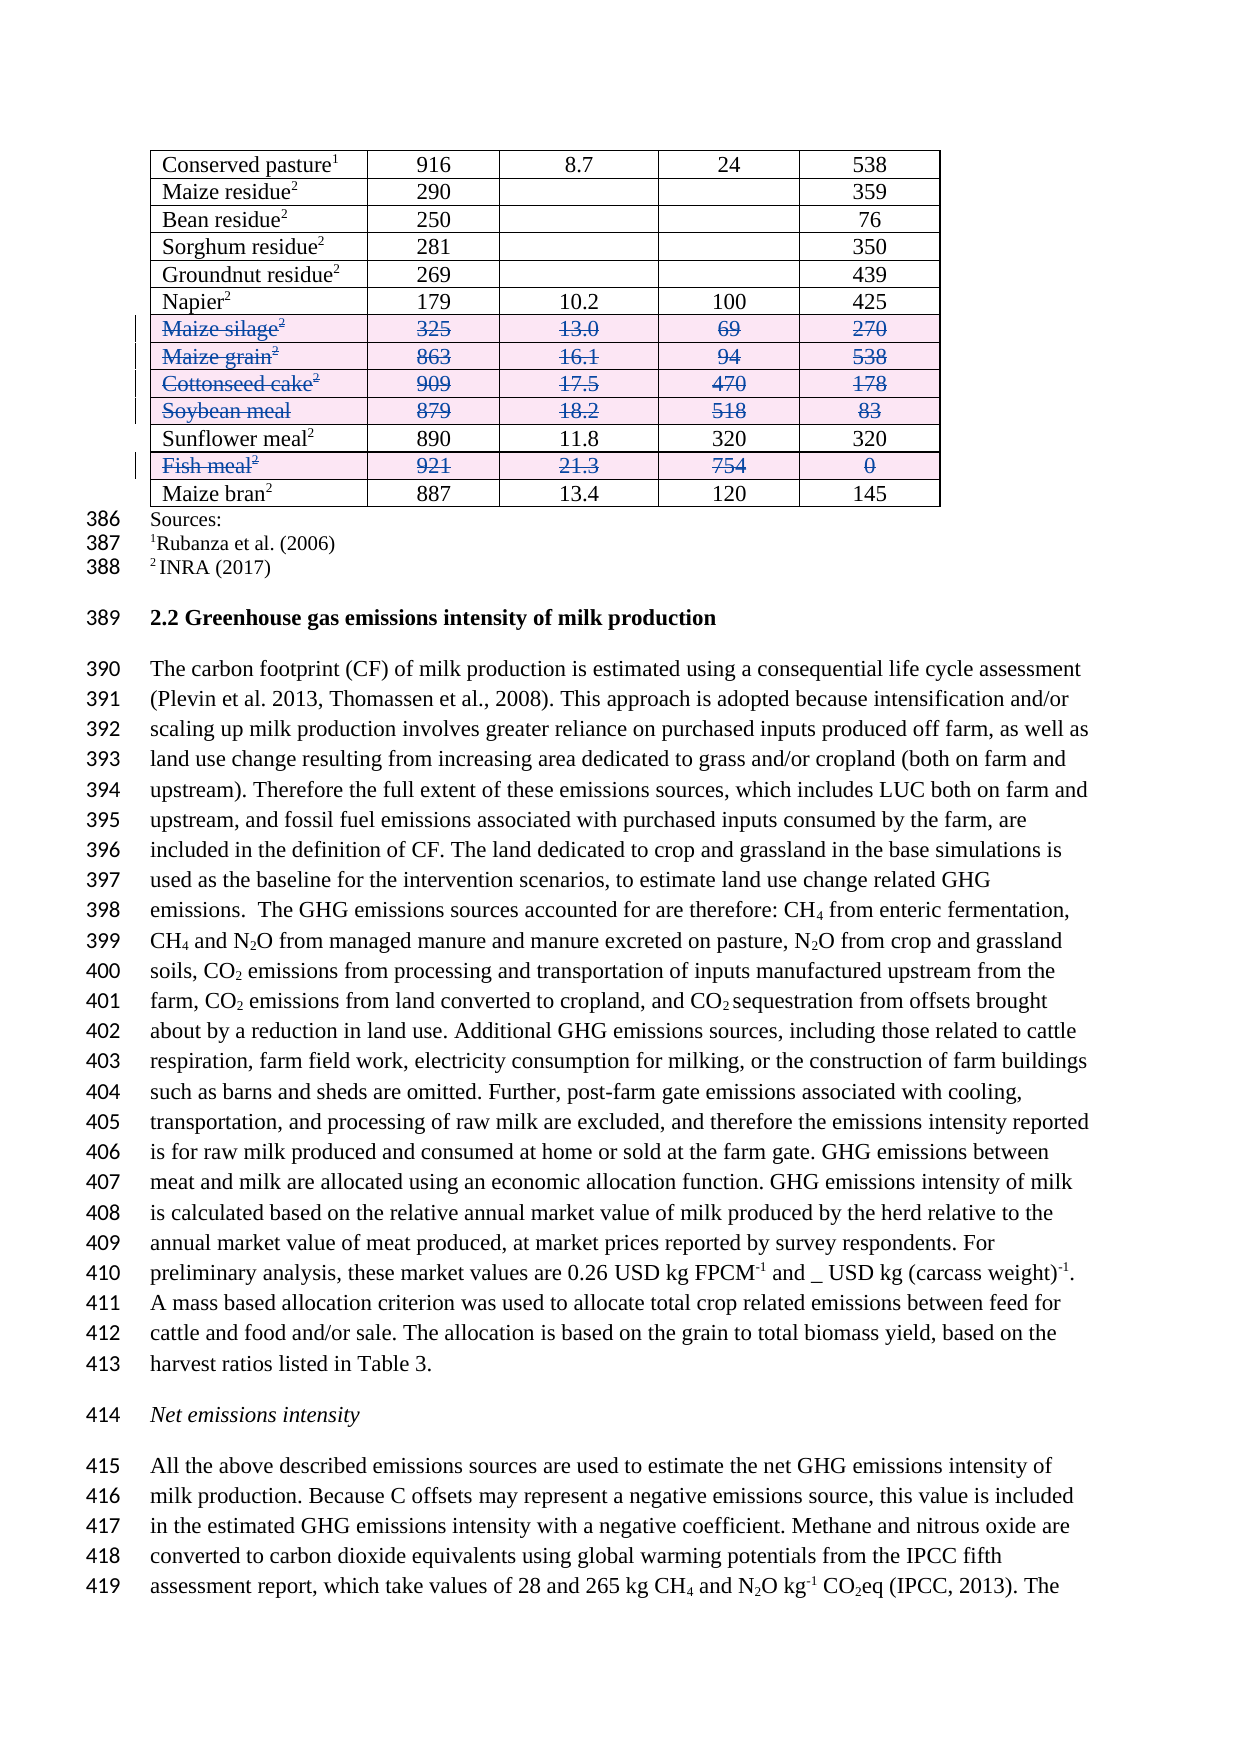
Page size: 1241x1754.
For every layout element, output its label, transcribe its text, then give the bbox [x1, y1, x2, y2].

text Sources: [150, 507, 1090, 531]
table_cell 425 [800, 288, 939, 314]
table_cell 916 [368, 151, 499, 177]
table_cell 76 [800, 206, 939, 232]
table_cell [659, 206, 799, 232]
table_cell Groundnut residue2 [151, 261, 367, 287]
table_cell 890 [368, 425, 499, 451]
table_cell Napier2 [151, 288, 367, 314]
table_cell [659, 261, 799, 287]
table_cell Maize residue2 [151, 179, 367, 205]
text 1Rubanza et al. (2006) [150, 531, 1090, 555]
table_cell Maize bran2 [151, 480, 367, 506]
table_cell 13.4 [500, 480, 658, 506]
table_cell 100 [659, 288, 799, 314]
table_cell [659, 179, 799, 205]
table_cell 359 [800, 179, 939, 205]
table_cell 269 [368, 261, 499, 287]
text Net emissions intensity [150, 1401, 1090, 1427]
table_cell Conserved pasture1 [151, 151, 367, 177]
table_cell 24 [659, 151, 799, 177]
table_cell [500, 179, 658, 205]
table_cell [500, 233, 658, 259]
table_cell Bean residue2 [151, 206, 367, 232]
table_cell Sunflower meal2 [151, 425, 367, 451]
text The carbon footprint (CF) of milk production is estimated using a consequential life cycle assessment (Plevin et al. 2013, Thomassen et al., 2008). This approach is adopted because intensification and/or scaling up milk production involves greater reliance on purchased inputs produced off farm, as well as land use change resulting from increasing area dedicated to grass and/or cropland (both on farm and upstream). Therefore the full extent of these emissions sources, which includes LUC both on farm and upstream, and fossil fuel emissions associated with purchased inputs consumed by the farm, are included in the definition of CF. The land dedicated to crop and grassland in the base simulations is used as the baseline for the intervention scenarios, to estimate land use change related GHG emissions. The GHG emissions sources accounted for are therefore: CH4 from enteric fermentation, CH4 and N2O from managed manure and manure excreted on pasture, N2O from crop and grassland soils, CO2 emissions from processing and transportation of inputs manufactured upstream from the farm, CO2 emissions from land converted to cropland, and CO2 sequestration from offsets brought about by a reduction in land use. Additional GHG emissions sources, including those related to cattle respiration, farm field work, electricity consumption for milking, or the construction of farm buildings such as barns and sheds are omitted. Further, post-farm gate emissions associated with cooling, transportation, and processing of raw milk are excluded, and therefore the emissions intensity reported is for raw milk produced and consumed at home or sold at the farm gate. GHG emissions between meat and milk are allocated using an economic allocation function. GHG emissions intensity of milk is calculated based on the relative annual market value of milk produced by the herd relative to the annual market value of meat produced, at market prices reported by survey respondents. For preliminary analysis, these market values are 0.26 USD kg FPCM-1 and _ USD kg (carcass weight)-1. A mass based allocation criterion was used to allocate total crop related emissions between feed for cattle and food and/or sale. The allocation is based on the grain to total biomass yield, based on the harvest ratios listed in Table 3. [150, 655, 1090, 1376]
table_cell 145 [800, 480, 939, 506]
table_cell 290 [368, 179, 499, 205]
table_cell 8.7 [500, 151, 658, 177]
table_cell 120 [659, 480, 799, 506]
table_cell 179 [368, 288, 499, 314]
table_cell 439 [800, 261, 939, 287]
table_cell 320 [659, 425, 799, 451]
table_cell 887 [368, 480, 499, 506]
table_cell [500, 261, 658, 287]
text 2.2 Greenhouse gas emissions intensity of milk production [150, 604, 1090, 630]
table_cell [500, 206, 658, 232]
table_cell 250 [368, 206, 499, 232]
text 2 INRA (2017) [150, 555, 1090, 579]
table_cell Sorghum residue2 [151, 233, 367, 259]
table_cell 320 [800, 425, 939, 451]
table_cell 350 [800, 233, 939, 259]
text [150, 1452, 1090, 1599]
table_cell 281 [368, 233, 499, 259]
table_cell [659, 233, 799, 259]
table_cell 538 [800, 151, 939, 177]
table_cell 11.8 [500, 425, 658, 451]
table_cell 10.2 [500, 288, 658, 314]
